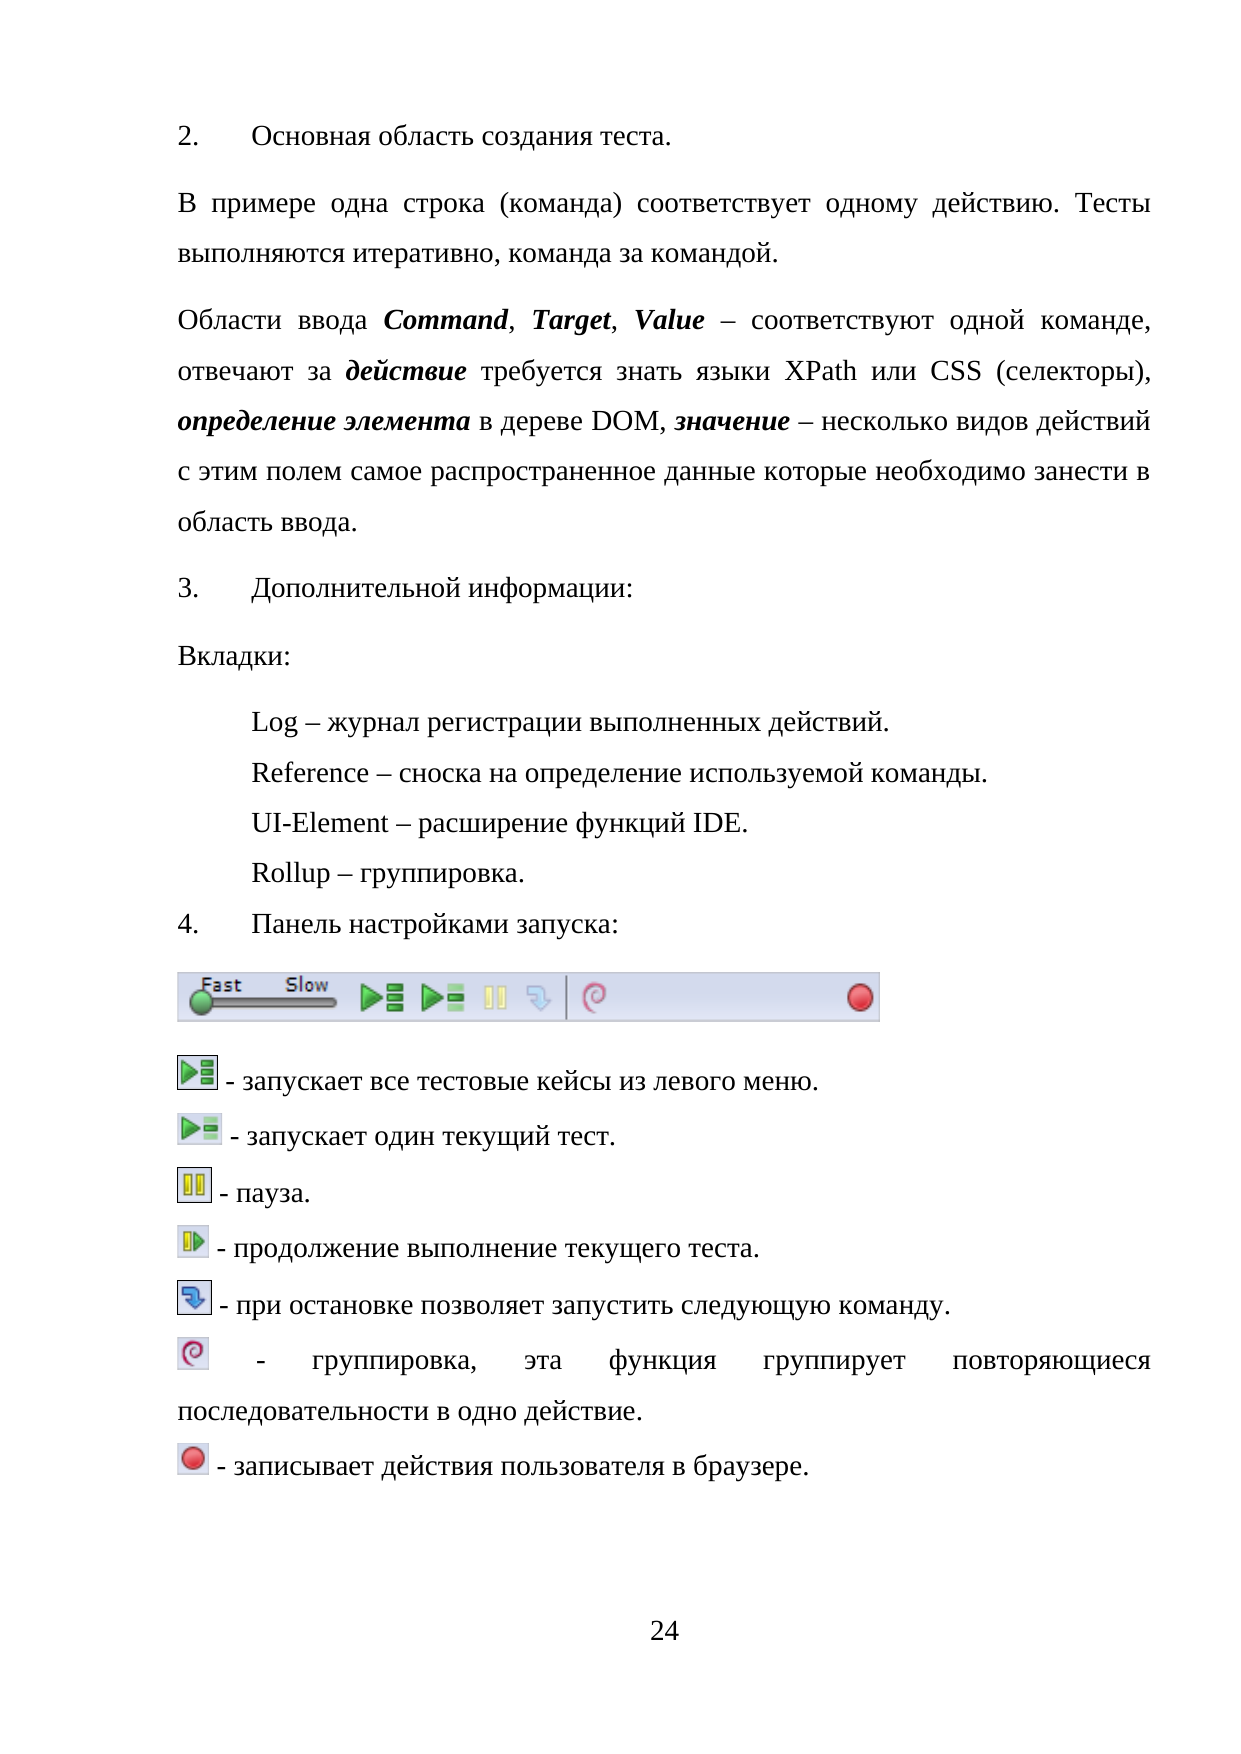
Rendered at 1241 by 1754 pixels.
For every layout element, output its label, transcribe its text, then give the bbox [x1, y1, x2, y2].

picture [178, 1056, 217, 1089]
picture [177, 1443, 209, 1475]
text - записывает действия пользователя в браузере. [177, 1443, 1152, 1481]
list Reference – сноска на определение используемой команды. [236, 755, 1152, 788]
text - запускает один текущий тест. [177, 1113, 1152, 1151]
list Панель настройками запуска: [177, 906, 1152, 939]
list Основная область создания теста. [177, 118, 1152, 152]
text - группировка, эта функция группирует повторяющиеся последовательности в одно действие. [177, 1338, 1152, 1426]
list UI-Element – расширение функций IDE. [236, 805, 1152, 839]
picture [177, 1113, 223, 1145]
text - при остановке позволяет запустить следующую команду. [177, 1280, 1152, 1321]
list Log – журнал регистрации выполненных действий. [236, 704, 1152, 738]
picture [178, 1168, 211, 1202]
text - запускает все тестовые кейсы из левого меню. [177, 1056, 1152, 1096]
text Области ввода Command, Target, Value – соответствуют одной команде, отвечают за действие требуется знать языки XPath или CSS (селекторы), определение элемента в дереве DOM, значение – несколько видов действий с этим полем самое распространенное данные которые необходимо занести в область ввода. [177, 302, 1152, 537]
picture [177, 972, 880, 1022]
text Вкладки: [177, 638, 1152, 671]
text - продолжение выполнение текущего теста. [177, 1225, 1152, 1263]
text - пауза. [177, 1168, 1152, 1209]
picture [178, 1281, 211, 1314]
list Rollup – группировка. [236, 856, 1152, 889]
list Дополнительной информации: [177, 571, 1152, 604]
picture [177, 1225, 209, 1258]
text В примере одна строка (команда) соответствует одному действию. Тесты выполняются итеративно, команда за командой. [177, 185, 1152, 269]
picture [177, 1337, 209, 1370]
